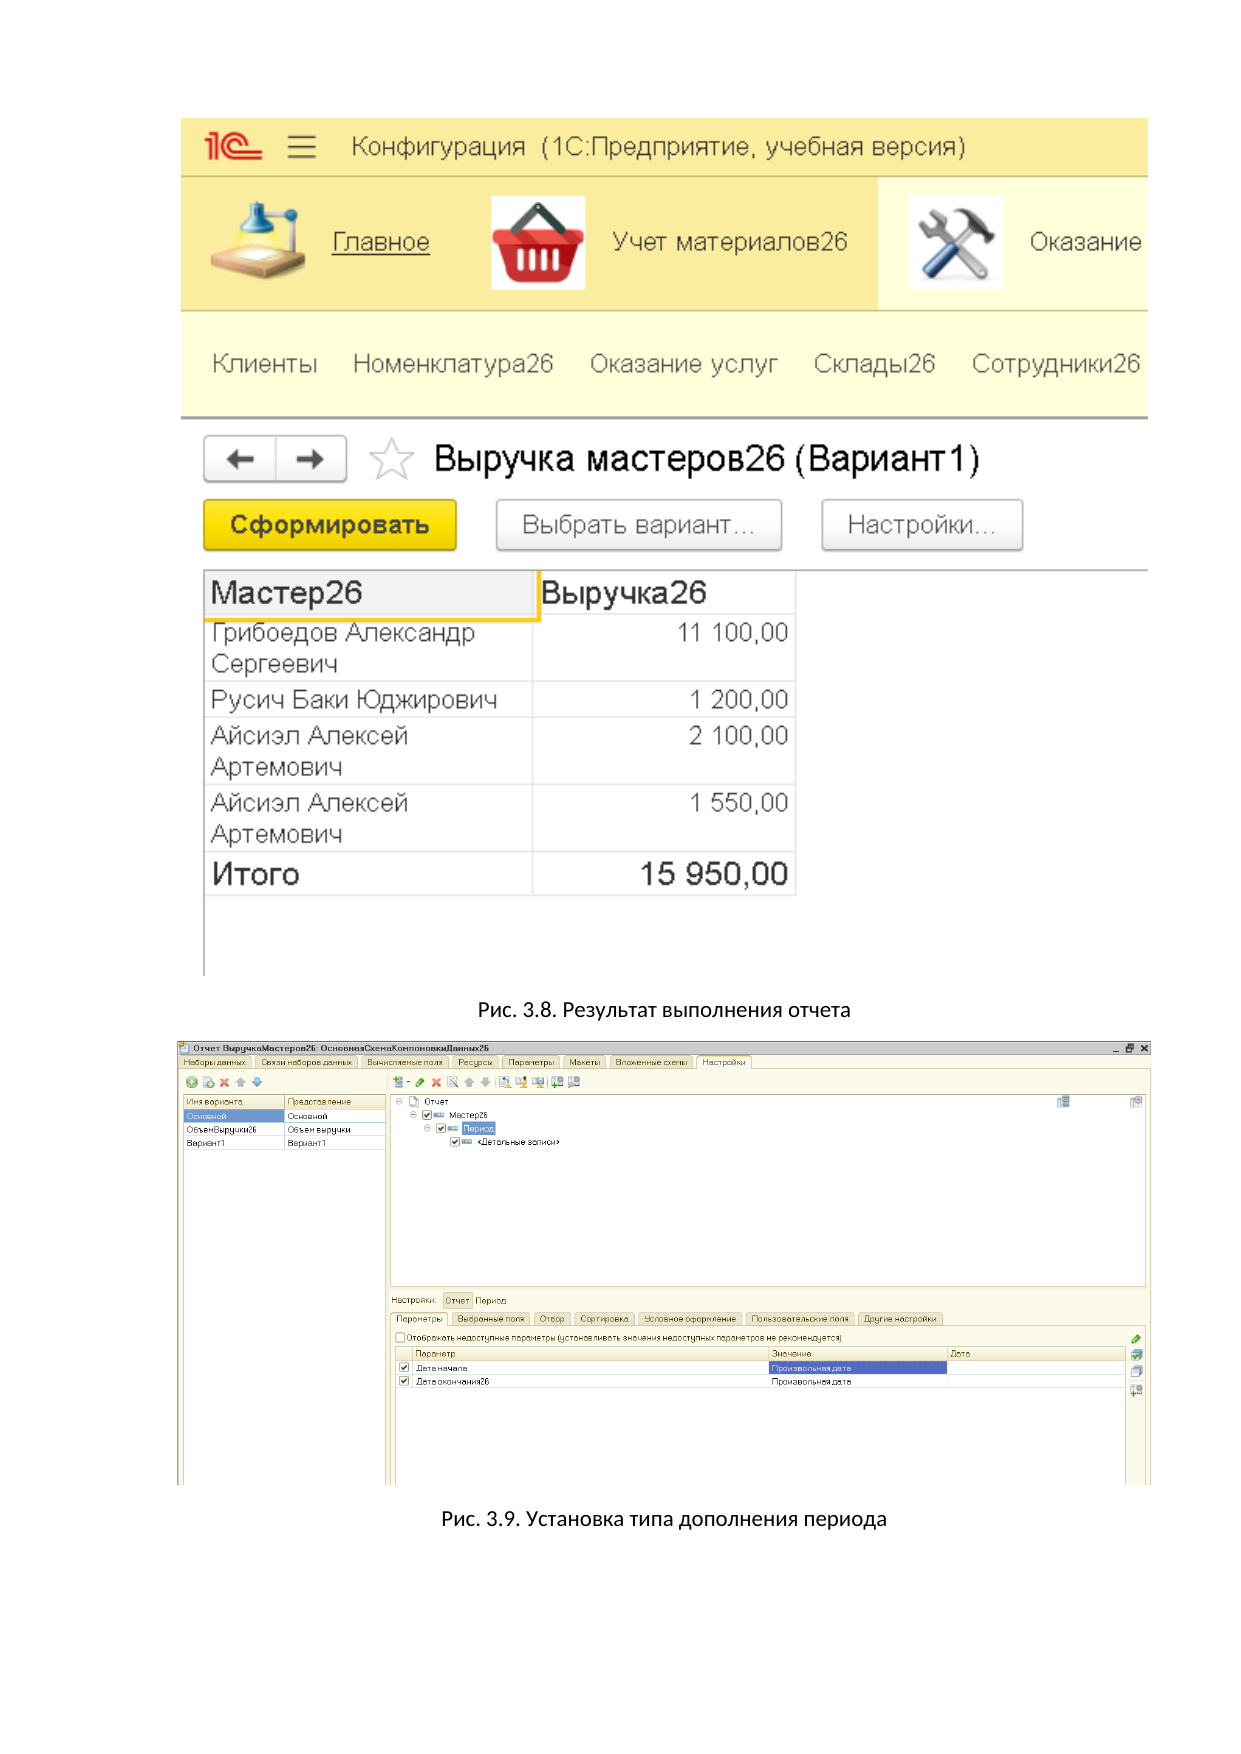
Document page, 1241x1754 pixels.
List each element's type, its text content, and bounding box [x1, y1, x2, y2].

text Рис. 3.9. Установка типа дополнения периода [177, 1504, 1152, 1532]
picture [177, 1041, 1152, 1485]
text Рис. 3.8. Результат выполнения отчета [177, 995, 1152, 1023]
picture [180, 118, 1148, 976]
